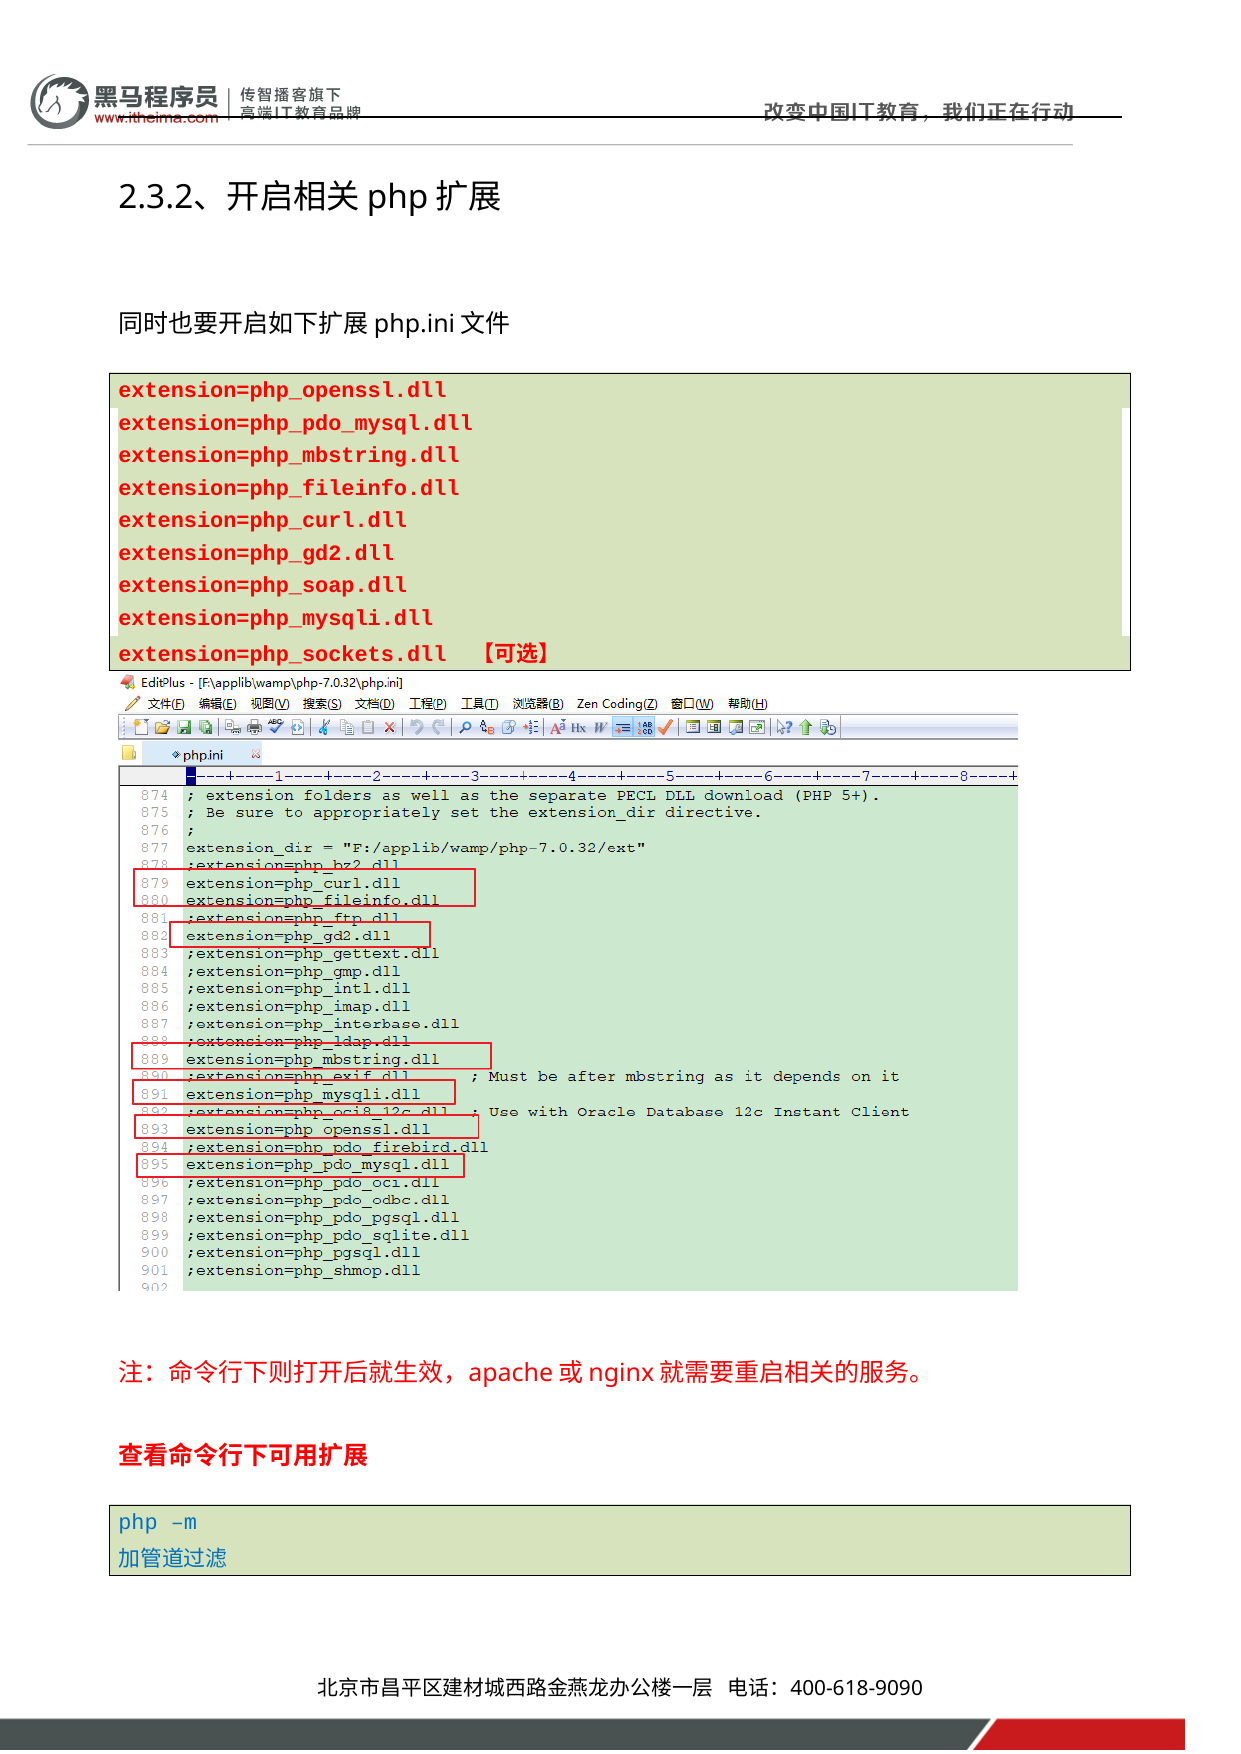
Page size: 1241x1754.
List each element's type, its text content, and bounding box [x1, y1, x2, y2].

text extension=php_sockets.dll 【可选】 [110, 632, 1130, 670]
text php –m [110, 1506, 1130, 1537]
subtitle 2.3.2、开启相关php扩展 [118, 162, 1122, 227]
text 同时也要开启如下扩展 php.ini文件 [118, 289, 1122, 354]
text extension=php_curl.dll [118, 506, 1122, 538]
picture [0, 3, 1176, 153]
text extension=php_mysqli.dll [118, 603, 1122, 632]
picture [0, 1659, 1186, 1750]
text 注：命令行下则打开后就生效，apache或nginx就需要重启相关的服务。 [118, 1338, 1122, 1403]
text extension=php_fileinfo.dll [118, 473, 1122, 506]
text extension=php_openssl.dll [110, 374, 1130, 408]
picture [118, 671, 1019, 1291]
text 查看命令行下可用扩展 [118, 1421, 1122, 1486]
text extension=php_mbstring.dll [118, 441, 1122, 473]
text extension=php_soap.dll [118, 571, 1122, 603]
text extension=php_gd2.dll [118, 538, 1122, 571]
text extension=php_pdo_mysql.dll [118, 408, 1122, 441]
text 加管道过滤 [110, 1537, 1130, 1575]
